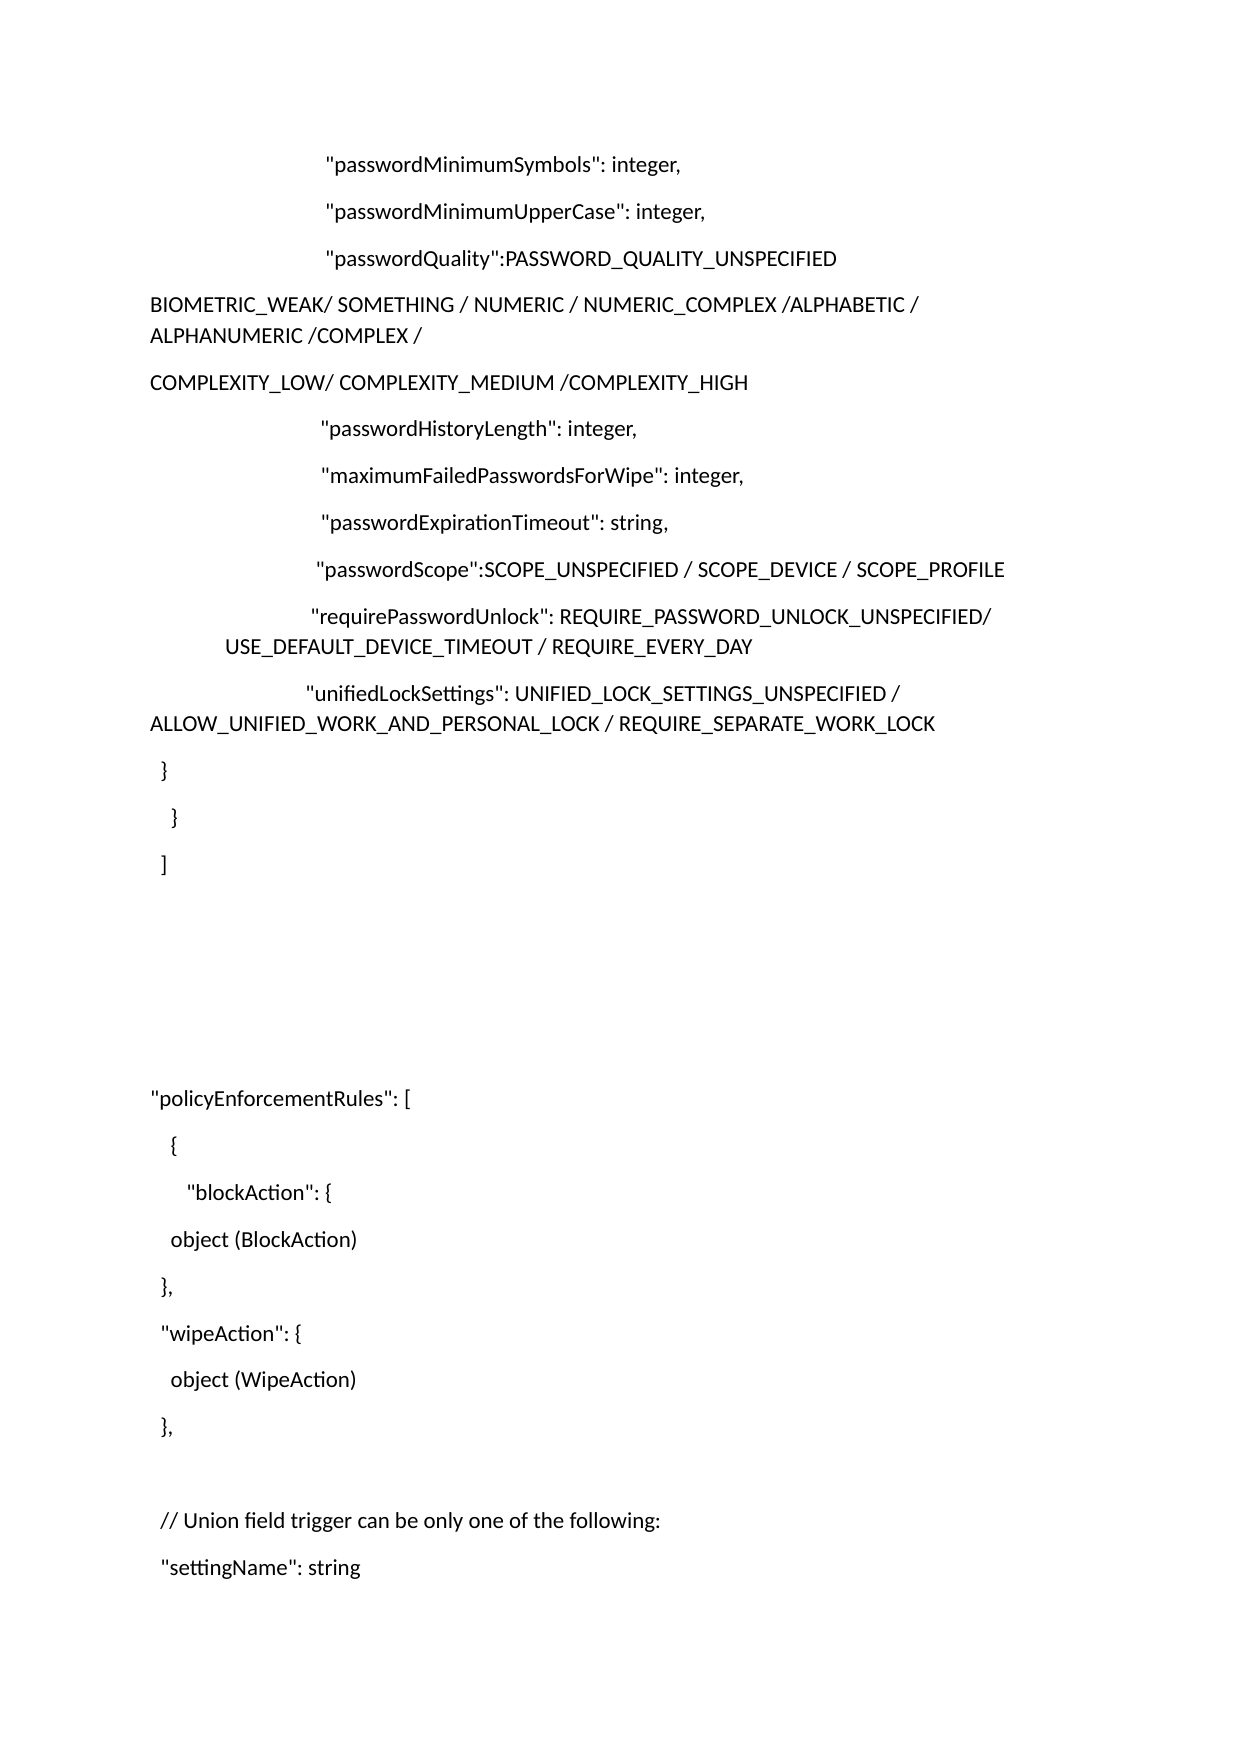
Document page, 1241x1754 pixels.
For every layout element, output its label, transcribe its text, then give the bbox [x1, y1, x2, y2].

text object (WipeAction) [150, 1366, 1090, 1394]
text { [150, 1131, 1090, 1159]
text }, [150, 1412, 1090, 1441]
text "passwordMinimumSymbols": integer, [150, 150, 1090, 178]
text }, [150, 1272, 1090, 1300]
text "passwordExpirationTimeout": string, [150, 508, 1090, 536]
text "unifiedLockSettings": UNIFIED_LOCK_SETTINGS_UNSPECIFIED / ALLOW_UNIFIED_WORK_AND_PERSONAL_LOCK / REQUIRE_SEPARATE_WORK_LOCK [150, 679, 1090, 737]
text "passwordHistoryLength": integer, [150, 414, 1090, 443]
text "wipeAction": { [150, 1319, 1090, 1347]
text "requirePasswordUnlock": REQUIRE_PASSWORD_UNLOCK_UNSPECIFIED/ USE_DEFAULT_DEVICE_TIMEOUT / REQUIRE_EVERY_DAY [225, 602, 1090, 660]
text "passwordQuality":PASSWORD_QUALITY_UNSPECIFIED [150, 244, 1090, 272]
text "passwordScope":SCOPE_UNSPECIFIED / SCOPE_DEVICE / SCOPE_PROFILE [225, 555, 1090, 583]
text ] [150, 850, 1090, 878]
text "maximumFailedPasswordsForWipe": integer, [150, 461, 1090, 489]
text // Union field trigger can be only one of the following: [150, 1506, 1090, 1534]
text "settingName": string [150, 1553, 1090, 1581]
text "blockAction": { [150, 1178, 1090, 1206]
text } [150, 803, 1090, 831]
text "passwordMinimumUpperCase": integer, [150, 197, 1090, 225]
text "policyEnforcementRules": [ [150, 1084, 1090, 1112]
text COMPLEXITY_LOW/ COMPLEXITY_MEDIUM /COMPLEXITY_HIGH [150, 368, 1090, 396]
text BIOMETRIC_WEAK/ SOMETHING / NUMERIC / NUMERIC_COMPLEX /ALPHABETIC / ALPHANUMERIC /COMPLEX / [150, 291, 1090, 349]
text } [150, 756, 1090, 784]
text object (BlockAction) [150, 1225, 1090, 1253]
